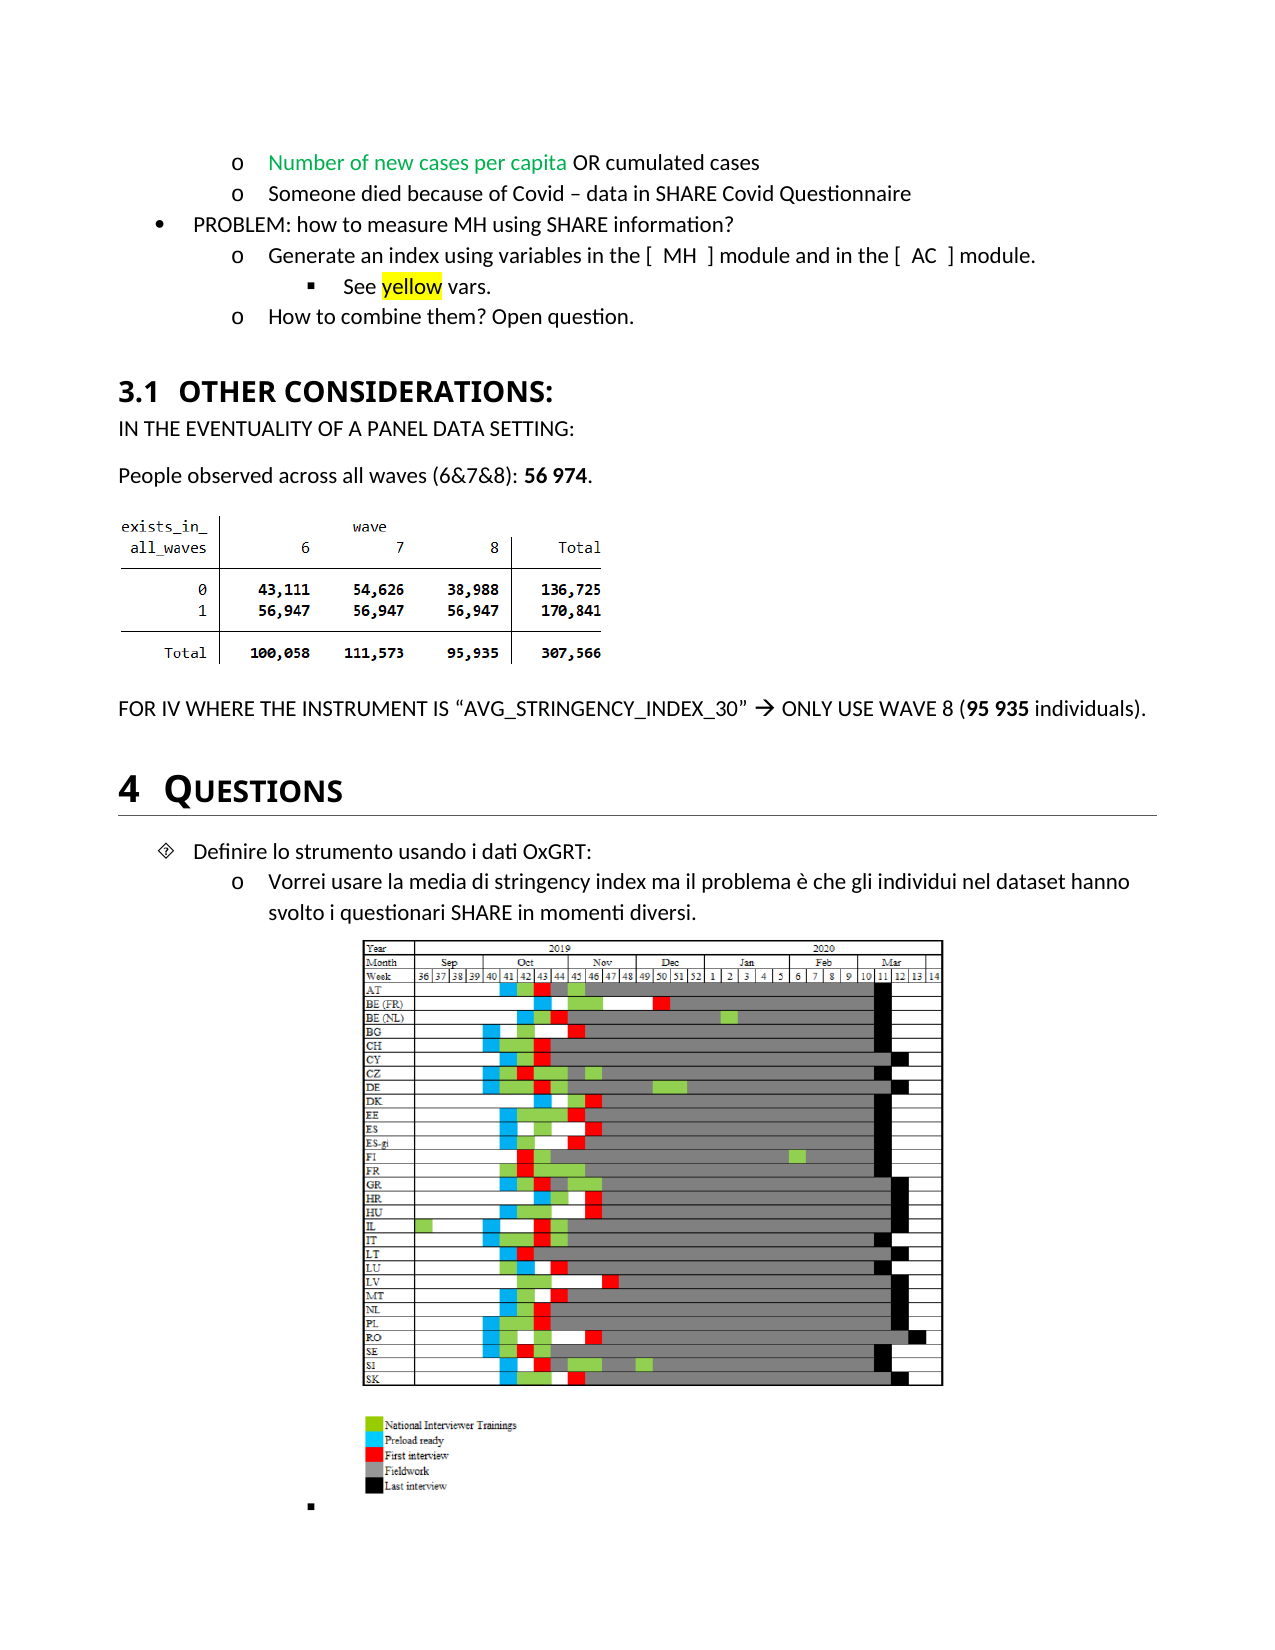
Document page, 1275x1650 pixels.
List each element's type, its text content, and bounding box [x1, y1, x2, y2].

list See yellow vars. [306, 272, 382, 300]
picture [118, 507, 619, 676]
list Number of new cases per capita OR cumulated cases [231, 148, 1157, 177]
list PROBLEM: how to measure MH using SHARE information? [156, 211, 1157, 238]
list See yellow vars. [442, 272, 1157, 300]
list Definire lo strumento usando i dati OxGRT: [156, 837, 1157, 865]
subtitle Questions [118, 762, 1157, 815]
subtitle OTHER CONSIDERATIONS: [118, 371, 1157, 411]
text FOR IV WHERE THE INSTRUMENT IS “AVG_STRINGENCY_INDEX_30” ONLY USE WAVE 8 (95 935 individuals). [118, 694, 1157, 722]
picture [343, 928, 971, 1516]
list Vorrei usare la media di stringency index ma il problema è che gli individui nel dataset hanno svolto i questionari SHARE in momenti diversi. [231, 867, 1157, 926]
list How to combine them? Open question. [231, 302, 1157, 332]
text People observed across all waves (6&7&8): 56 974. [118, 461, 1157, 489]
list Someone died because of Covid – data in SHARE Covid Questionnaire [231, 179, 1157, 208]
text IN THE EVENTUALITY OF A PANEL DATA SETTING: [118, 414, 1157, 442]
list Generate an index using variables in the [ MH ] module and in the [ AC ] module. [231, 241, 1157, 270]
